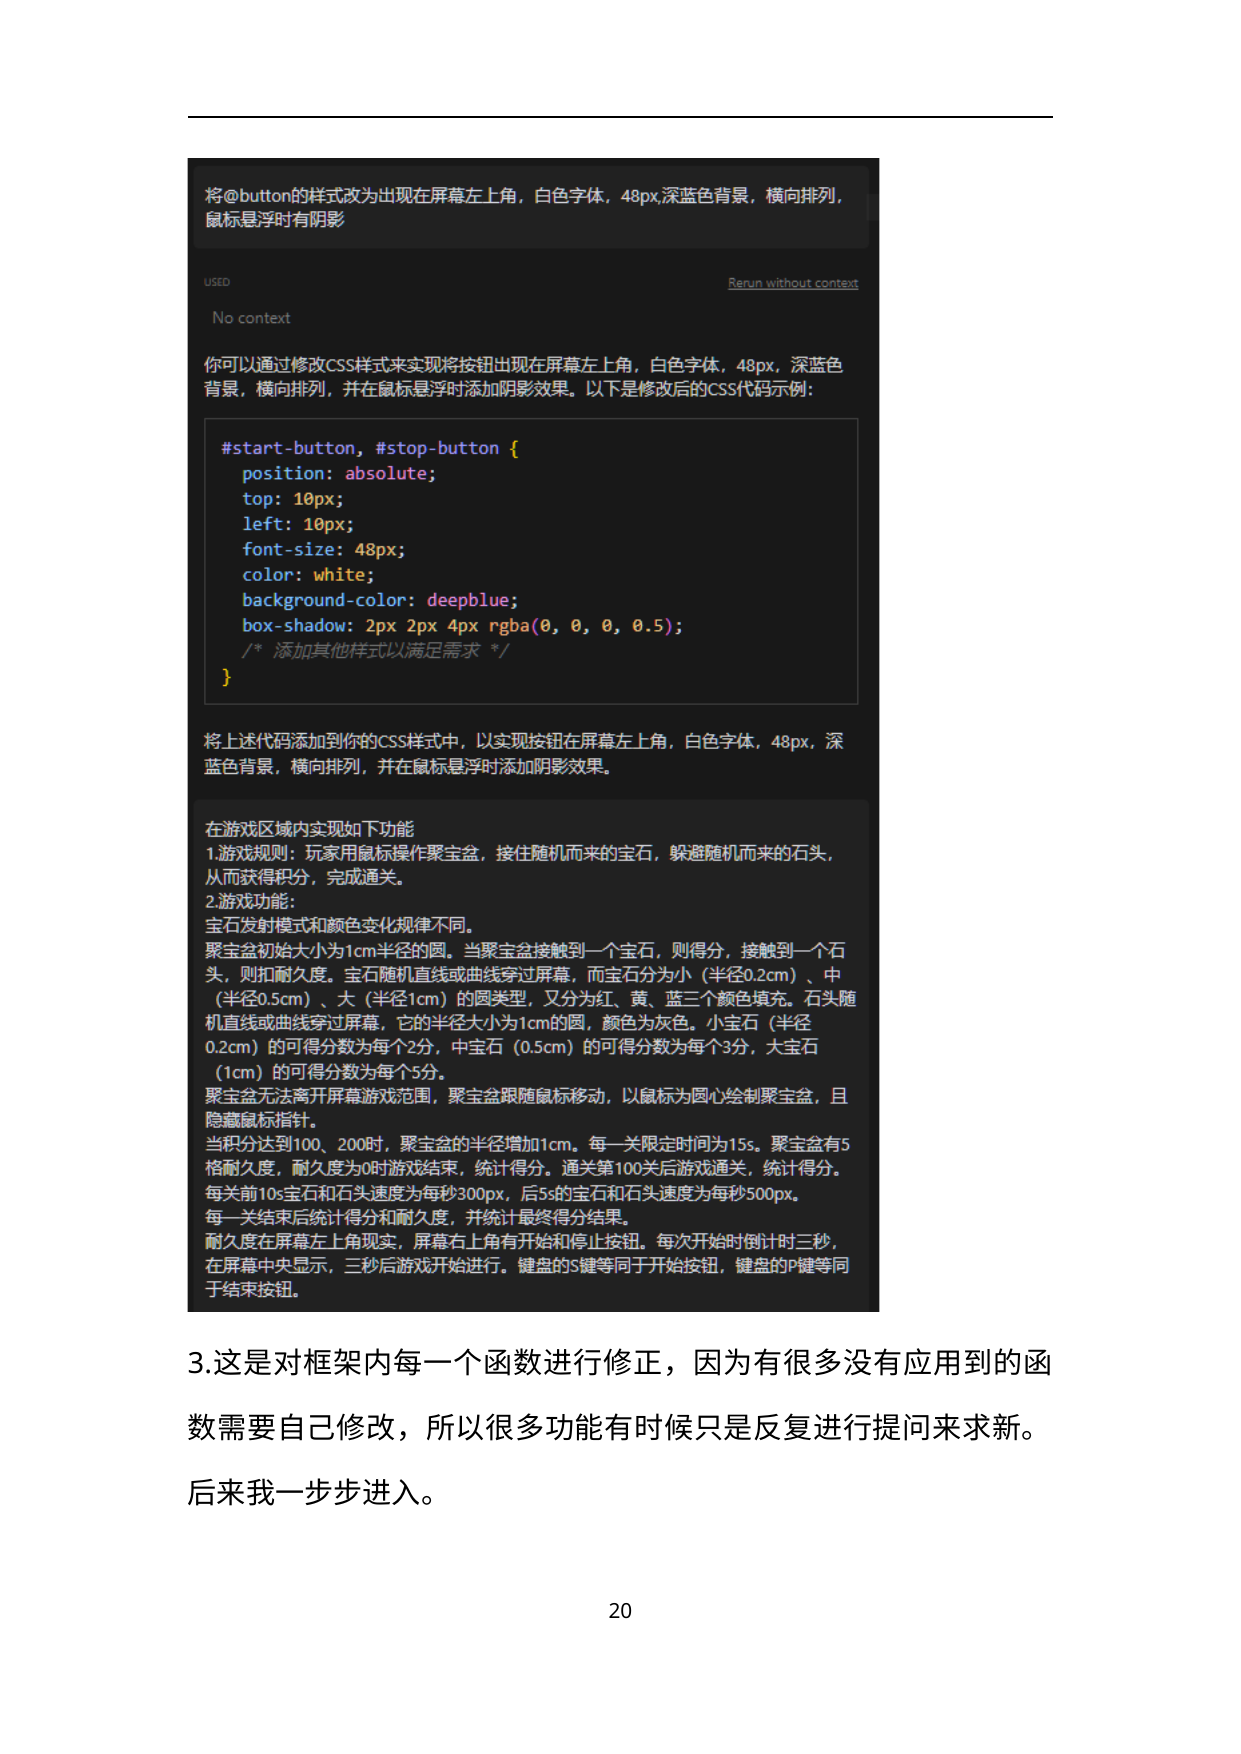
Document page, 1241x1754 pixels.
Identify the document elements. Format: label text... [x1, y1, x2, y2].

picture [187, 158, 880, 1312]
text 3.这是对框架内每一个函数进行修正，因为有很多没有应用到的函数需要自己修改，所以很多功能有时候只是反复进行提问来求新。后来我一步步进入。 [187, 1328, 1053, 1523]
